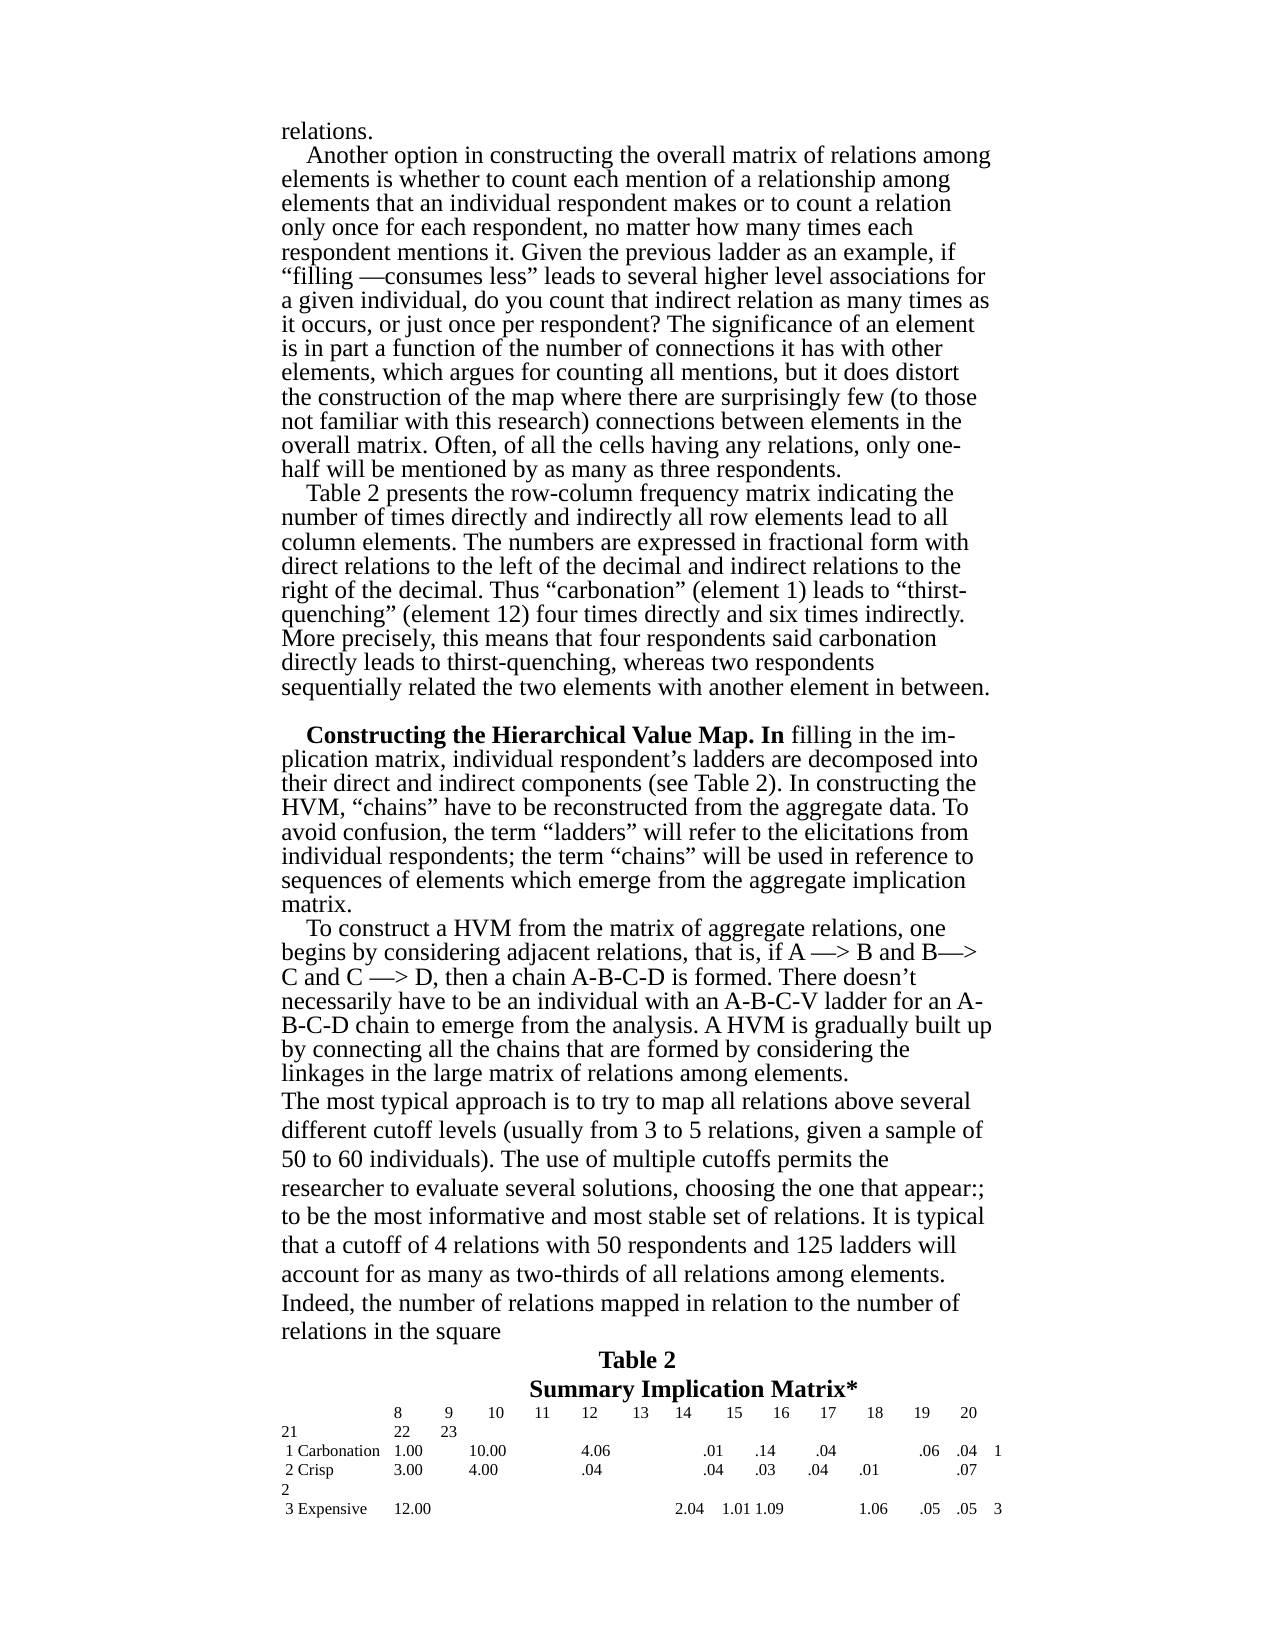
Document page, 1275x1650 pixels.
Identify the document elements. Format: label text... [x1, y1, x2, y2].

subtitle Summary Implication Matrix* [281, 1374, 1106, 1403]
text 8 9 10 11 12 13 14 15 16 17 18 19 20 21 22 23 [281, 1403, 993, 1441]
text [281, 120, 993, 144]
text Table 2 presents the row-column frequency matrix indicating the number of times directly and indirectly all row elements lead to all column elements. The numbers are expressed in fractional form with direct relations to the left of the decimal and indirect relations to the right of the decimal. Thus “carbonation” (element 1) leads to “thirst-quenching” (element 12) four times directly and six times indirectly. More precisely, this means that four respondents said carbonation directly leads to thirst-quenching, whereas two respondents sequentially related the two elements with another element in between. [281, 482, 993, 700]
text Another option in constructing the overall matrix of relations among elements is whether to count each mention of a relationship among elements that an individual respondent makes or to count a relation only once for each respondent, no matter how many times each respondent mentions it. Given the previous ladder as an example, if “filling —consumes less” leads to several higher level associations for a given individual, do you count that indirect relation as many times as it occurs, or just once per respondent? The significance of an element is in part a function of the number of connections it has with other elements, which argues for counting all mentions, but it does distort the construction of the map where there are surprisingly few (to those not familiar with this research) connections between elements in the overall matrix. Often, of all the cells having any relations, only one-half will be mentioned by as many as three respondents. [281, 144, 993, 482]
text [281, 1441, 993, 1518]
text Table 2 [281, 1345, 993, 1374]
text To construct a HVM from the matrix of aggregate relations, one begins by considering adjacent relations, that is, if A —> B and B—> C and C —> D, then a chain A-B-C-D is formed. There doesn’t necessarily have to be an individual with an A-B-C-V ladder for an A-B-C-D chain to emerge from the analysis. A HVM is gradually built up by connecting all the chains that are formed by considering the linkages in the large matrix of relations among elements. [281, 917, 993, 1086]
text Constructing the Hierarchical Value Map. In filling in the implication matrix, individual respondent’s ladders are decomposed into their direct and indirect components (see Table 2). In constructing the HVM, “chains” have to be reconstructed from the aggregate data. To avoid confusion, the term “ladders” will refer to the elicitations from individual respondents; the term “chains” will be used in reference to sequences of elements which emerge from the aggregate implication matrix. [281, 700, 993, 917]
text The most typical approach is to try to map all relations above several different cutoff levels (usually from 3 to 5 relations, given a sample of 50 to 60 individuals). The use of multiple cutoffs permits the researcher to evaluate several solutions, choosing the one that appear:; to be the most informative and most stable set of relations. It is typical that a cutoff of 4 relations with 50 respondents and 125 ladders will account for as many as two-thirds of all relations among elements. Indeed, the number of relations mapped in relation to the number of relations in the square [281, 1086, 993, 1345]
